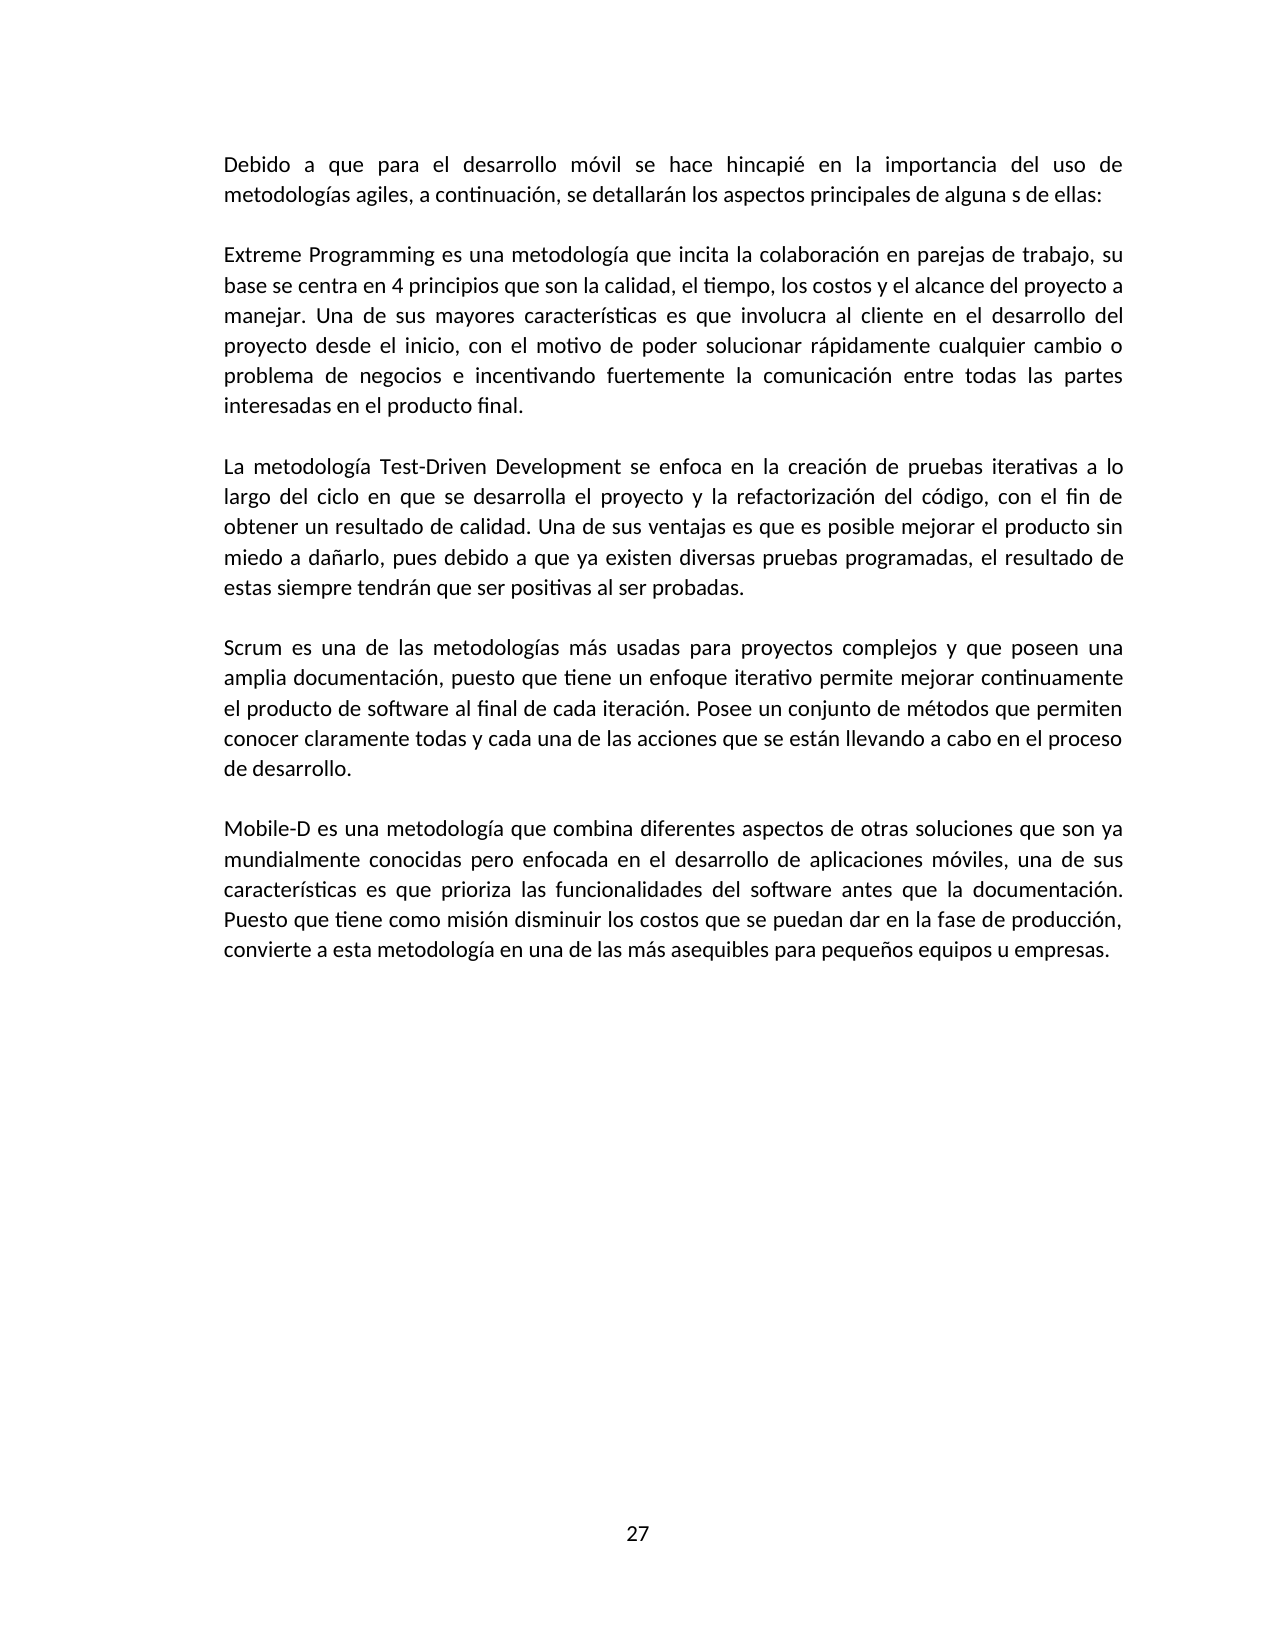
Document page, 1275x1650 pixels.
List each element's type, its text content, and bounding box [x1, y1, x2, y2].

text La metodología Test-Driven Development se enfoca en la creación de pruebas iterativas a lo largo del ciclo en que se desarrolla el proyecto y la refactorización del código, con el fin de obtener un resultado de calidad. Una de sus ventajas es que es posible mejorar el producto sin miedo a dañarlo, pues debido a que ya existen diversas pruebas programadas, el resultado de estas siempre tendrán que ser positivas al ser probadas. [224, 452, 1125, 601]
text Debido a que para el desarrollo móvil se hace hincapié en la importancia del uso de metodologías agiles, a continuación, se detallarán los aspectos principales de alguna s de ellas: [224, 150, 1125, 208]
text Extreme Programming es una metodología que incita la colaboración en parejas de trabajo, su base se centra en 4 principios que son la calidad, el tiempo, los costos y el alcance del proyecto a manejar. Una de sus mayores características es que involucra al cliente en el desarrollo del proyecto desde el inicio, con el motivo de poder solucionar rápidamente cualquier cambio o problema de negocios e incentivando fuertemente la comunicación entre todas las partes interesadas en el producto final. [224, 241, 1125, 420]
text Mobile-D es una metodología que combina diferentes aspectos de otras soluciones que son ya mundialmente conocidas pero enfocada en el desarrollo de aplicaciones móviles, una de sus características es que prioriza las funcionalidades del software antes que la documentación. Puesto que tiene como misión disminuir los costos que se puedan dar en la fase de producción, convierte a esta metodología en una de las más asequibles para pequeños equipos u empresas. [224, 814, 1125, 963]
text Scrum es una de las metodologías más usadas para proyectos complejos y que poseen una amplia documentación, puesto que tiene un enfoque iterativo permite mejorar continuamente el producto de software al final de cada iteración. Posee un conjunto de métodos que permiten conocer claramente todas y cada una de las acciones que se están llevando a cabo en el proceso de desarrollo. [224, 633, 1125, 782]
